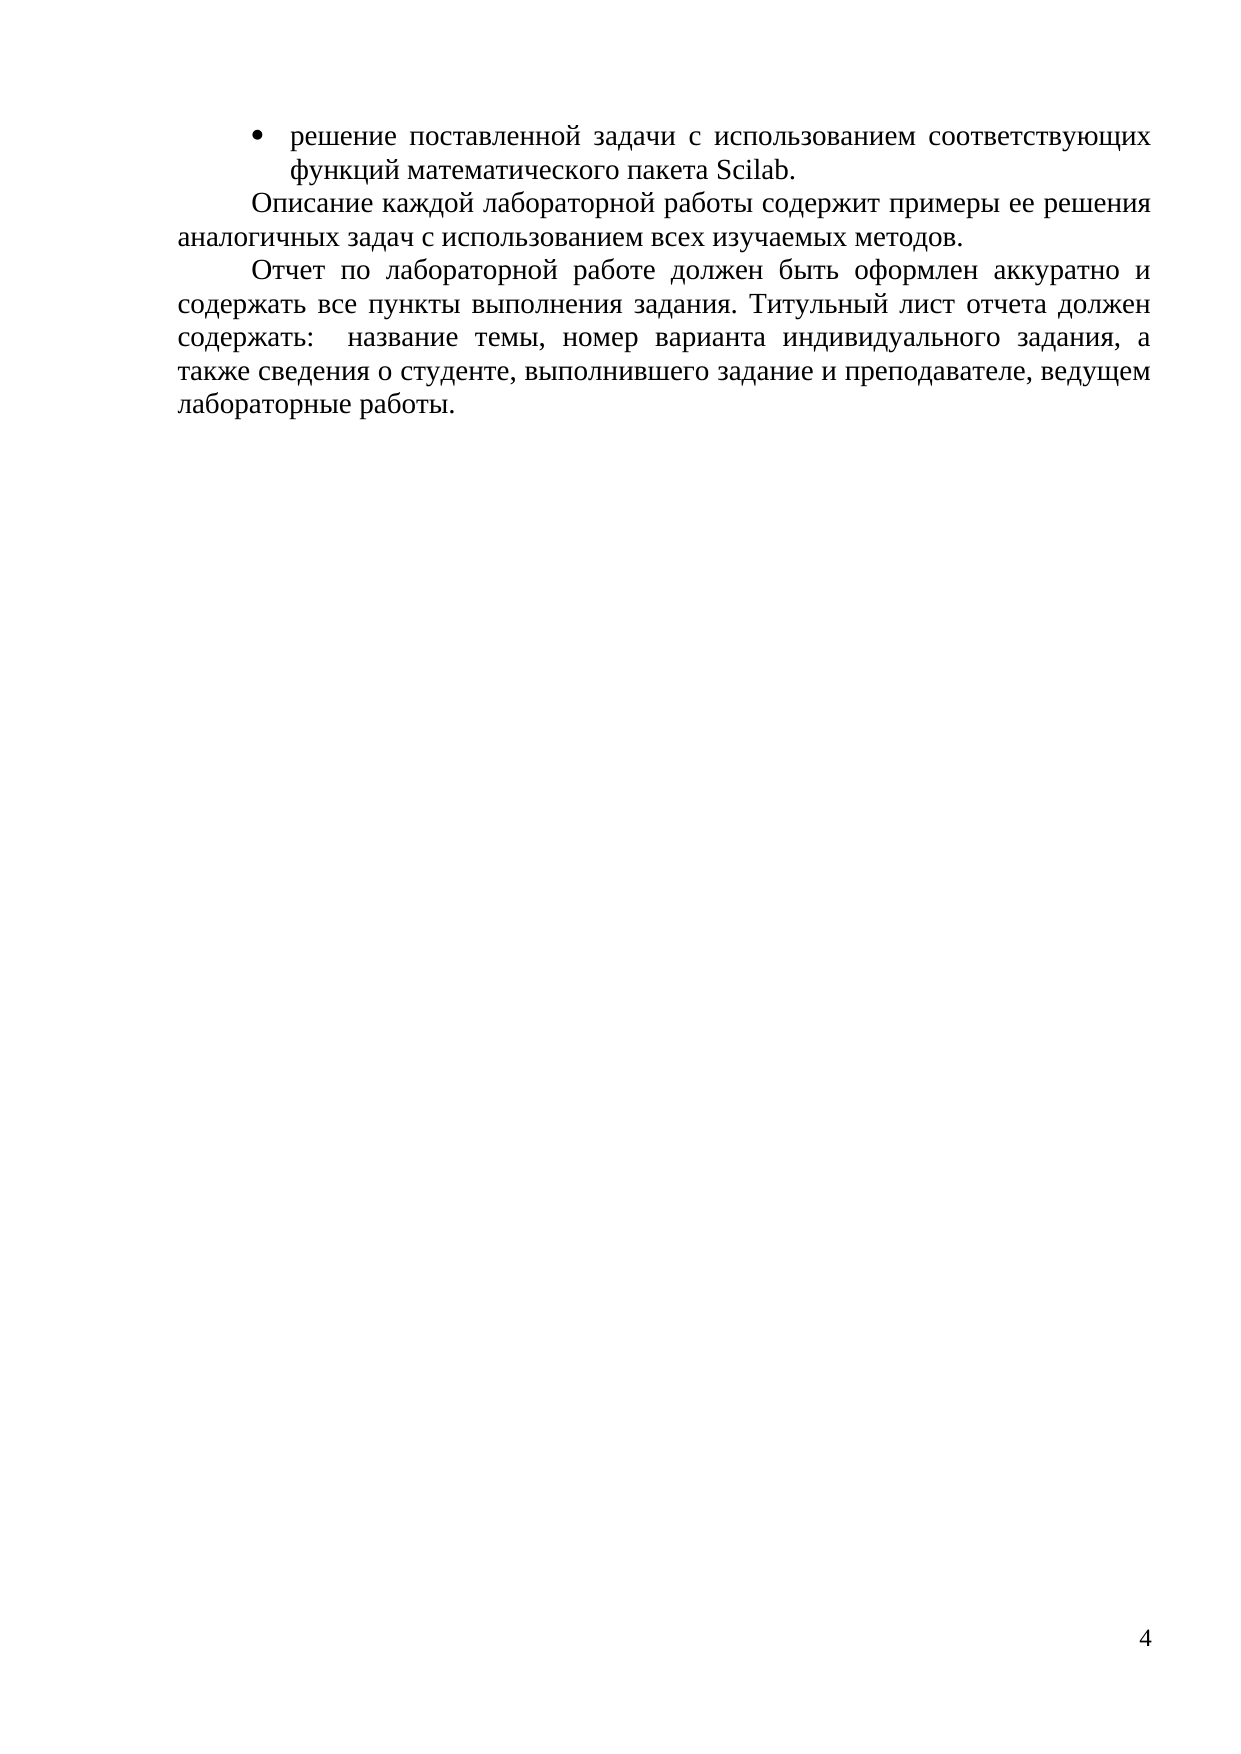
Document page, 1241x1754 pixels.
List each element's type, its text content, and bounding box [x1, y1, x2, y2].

list решение поставленной задачи с использованием соответствующих функций математического пакета Scilab. [252, 118, 1152, 185]
text Описание каждой лабораторной работы содержит примеры ее решения аналогичных задач с использованием всех изучаемых методов. [177, 185, 1152, 252]
text Отчет по лабораторной работе должен быть оформлен аккуратно и содержать все пункты выполнения задания. Титульный лист отчета должен содержать: название темы, номер варианта индивидуального задания, а также сведения о студенте, выполнившего задание и преподавателе, ведущем лабораторные работы. [177, 252, 1152, 420]
